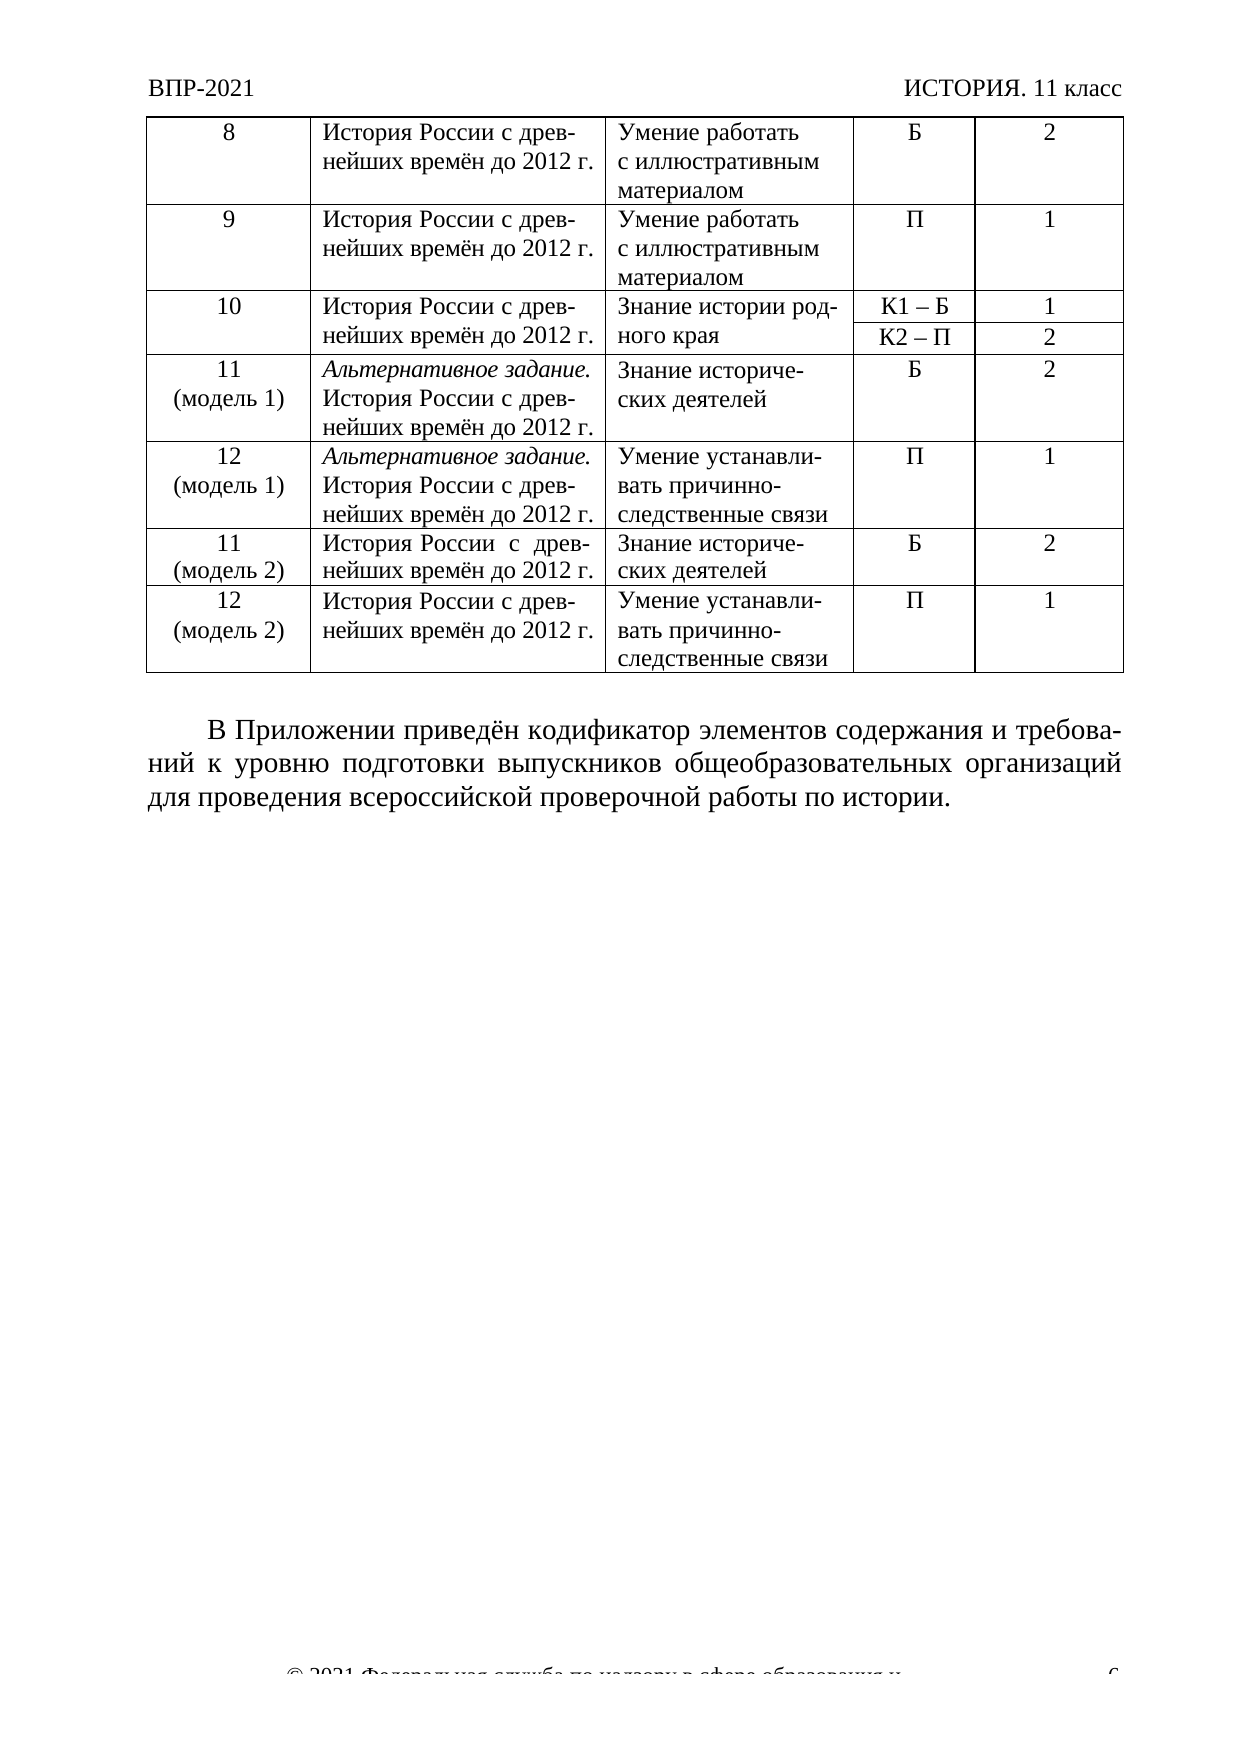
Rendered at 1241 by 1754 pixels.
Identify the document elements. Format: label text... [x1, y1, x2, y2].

table_cell Альтернативное задание. История России с древ- нейших времён до 2012 г. [311, 442, 605, 528]
text В Приложении приведён кодификатор элементов содержания и требова- ний к уровню подготовки выпускников общеобразовательных организаций для проведения всероссийской проверочной работы по истории. [148, 712, 1123, 813]
table_cell 11 (модель 1) [147, 355, 310, 441]
table_cell 12 (модель 2) [147, 586, 310, 672]
table_cell 2 [976, 529, 1123, 585]
table_cell Умение работать с иллюстративным материалом [606, 205, 853, 290]
table_cell 1 [976, 442, 1123, 528]
table_cell 2 [976, 355, 1123, 441]
table_cell К2 – П [854, 323, 974, 354]
table_cell 1 [976, 205, 1123, 290]
table_cell П [854, 442, 974, 528]
table_header Б [854, 118, 974, 203]
table_cell 1 [976, 291, 1123, 322]
table_header Умение работать с иллюстративным материалом [606, 118, 853, 203]
table_cell 1 [976, 586, 1123, 672]
table_cell Умение устанавли- вать причинно- следственные связи [606, 442, 853, 528]
table_header История России с древ- нейших времён до 2012 г. [311, 118, 605, 203]
table_cell Альтернативное задание. История России с древ- нейших времён до 2012 г. [311, 355, 605, 441]
table_cell Б [854, 529, 974, 585]
table_cell История России с древ- нейших времён до 2012 г. [311, 291, 605, 354]
table_cell 2 [976, 323, 1123, 354]
table_cell Знание историче- ских деятелей [606, 355, 853, 441]
table_cell Знание историче- ских деятелей [606, 529, 853, 585]
table_cell 9 [147, 205, 310, 290]
table_cell П [854, 205, 974, 290]
table_cell 12 (модель 1) [147, 442, 310, 528]
table_cell Умение устанавли- вать причинно- следственные связи [606, 586, 853, 672]
table_cell Б [854, 355, 974, 441]
table_cell 10 [147, 291, 310, 354]
table_cell 11 (модель 2) [147, 529, 310, 585]
table_cell К1 – Б [854, 291, 974, 322]
table_header 2 [976, 118, 1123, 203]
table_header 8 [147, 118, 310, 203]
table_cell П [854, 586, 974, 672]
table_cell История России с древ- нейших времён до 2012 г. [311, 529, 605, 585]
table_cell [311, 205, 605, 290]
table_cell Знание истории род- ного края [606, 291, 853, 354]
table_cell История России с древ- нейших времён до 2012 г. [311, 586, 605, 672]
